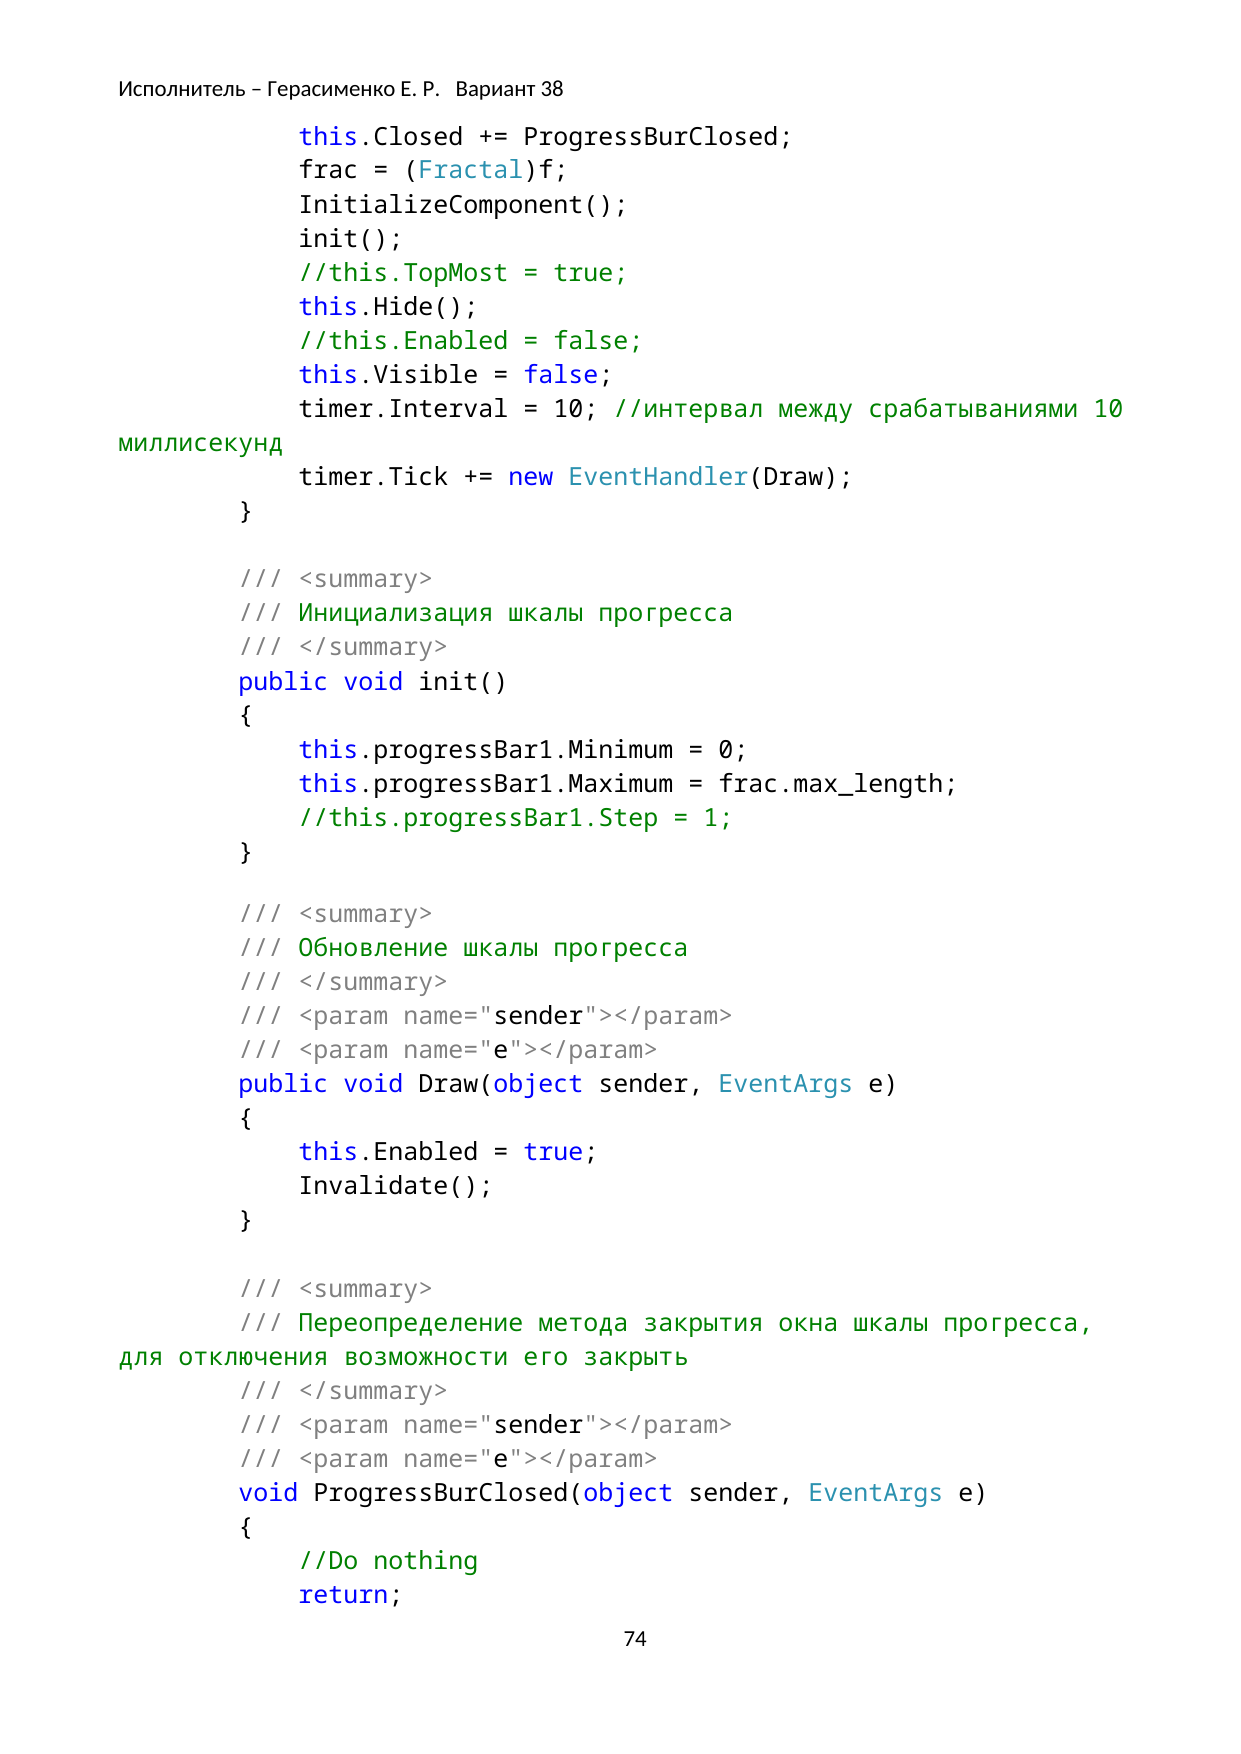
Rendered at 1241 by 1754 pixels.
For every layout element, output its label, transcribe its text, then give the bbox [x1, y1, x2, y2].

text init(); [118, 220, 1152, 254]
text //this.Enabled = false; [118, 322, 1152, 357]
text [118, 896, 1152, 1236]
text } [118, 493, 1152, 527]
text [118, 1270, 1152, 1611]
text timer.Tick += new EventHandler(Draw); [118, 459, 1152, 493]
text this.Hide(); [118, 288, 1152, 322]
text InitializeComponent(); [118, 186, 1152, 220]
text timer.Interval = 10; //интервал между срабатываниями 10 миллисекунд [118, 391, 1152, 459]
text this.Visible = false; [118, 357, 1152, 391]
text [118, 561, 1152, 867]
text //this.TopMost = true; [118, 254, 1152, 288]
text this.Closed += ProgressBurClosed; [118, 118, 1152, 152]
text frac = (Fractal)f; [118, 152, 1152, 186]
